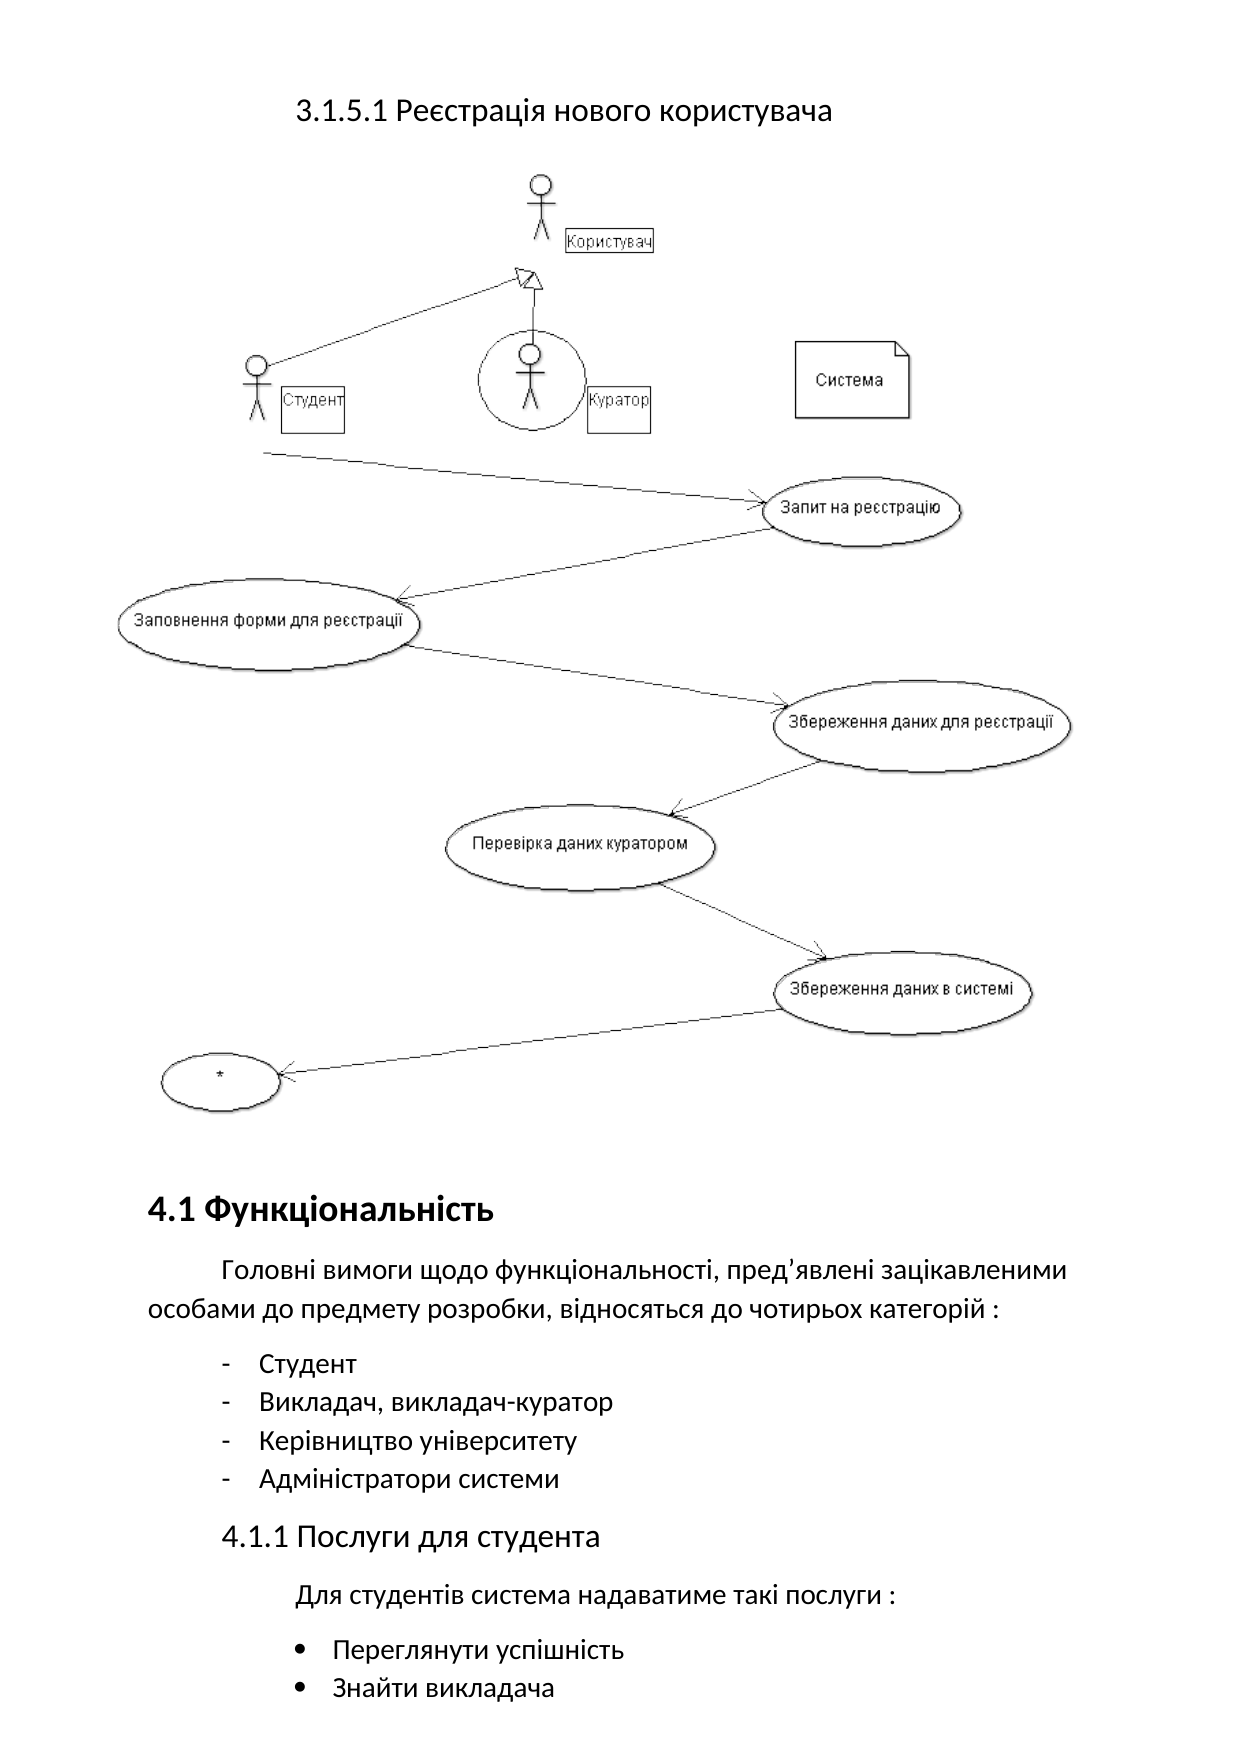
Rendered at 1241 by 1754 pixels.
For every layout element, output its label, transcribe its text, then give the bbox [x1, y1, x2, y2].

text 4.1 Функціональність [148, 1185, 1152, 1231]
text 4.1.1 Послуги для студента [148, 1515, 1152, 1556]
list Переглянути успішність [295, 1631, 1152, 1667]
text Для студентів система надаватиме такі послуги : [148, 1576, 1152, 1612]
list Керівництво університету [221, 1422, 1152, 1457]
text 3.1.5.1 Реєстрація нового користувача [148, 88, 1152, 129]
list Студент [221, 1345, 1152, 1381]
list Викладач, викладач-куратор [221, 1383, 1152, 1419]
text Головні вимоги щодо функціональності, пред’явлені зацікавленими особами до предмету розробки, відносяться до чотирьох категорій : [148, 1251, 1152, 1325]
list Адміністратори системи [221, 1460, 1152, 1496]
list Знайти викладача [295, 1669, 1152, 1705]
picture [117, 149, 1123, 1167]
